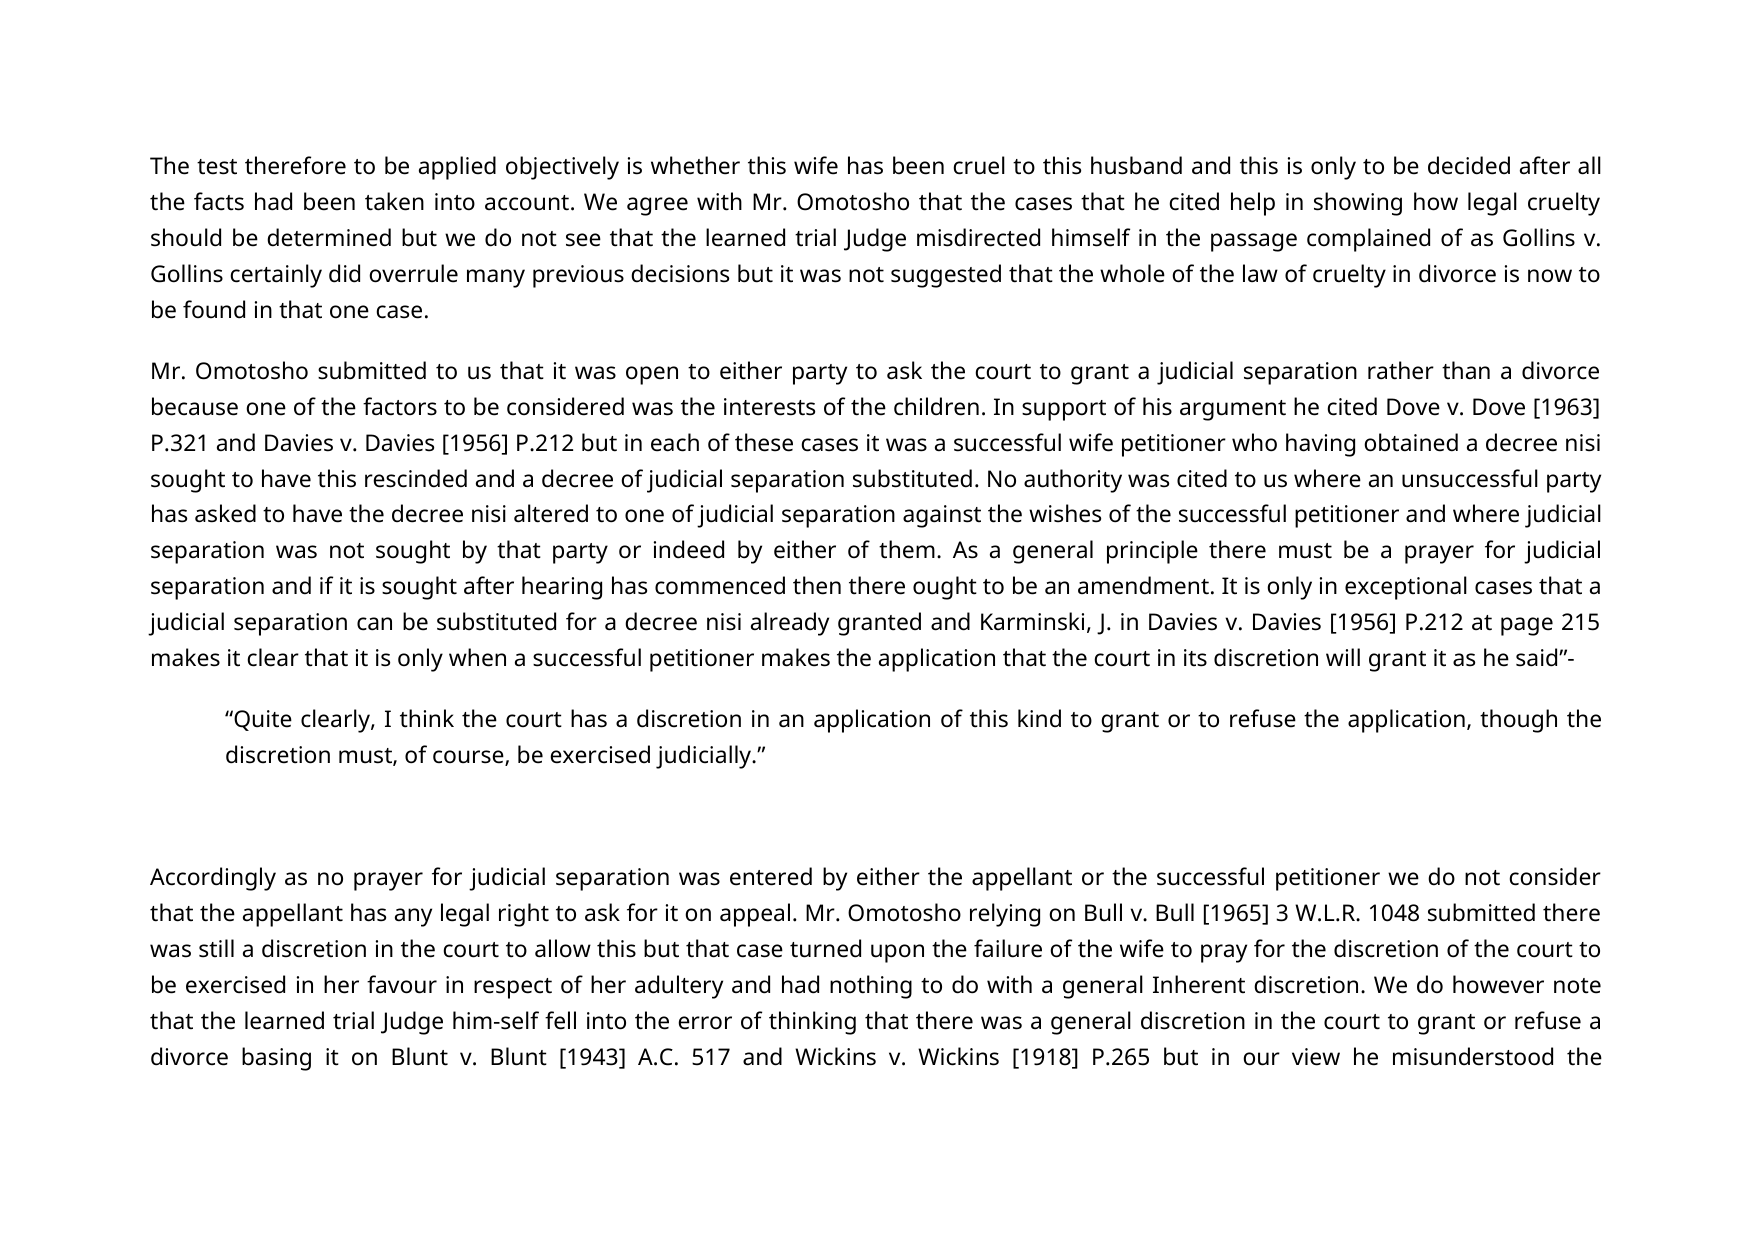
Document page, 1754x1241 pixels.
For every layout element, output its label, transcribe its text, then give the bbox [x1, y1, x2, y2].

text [150, 861, 1604, 1072]
text Mr. Omotosho submitted to us that it was open to either party to ask the court to grant a judicial separation rather than a divorce because one of the factors to be considered was the interests of the children. In support of his argument he cited Dove v. Dove [1963] P.321 and Davies v. Davies [1956] P.212 but in each of these cases it was a successful wife petitioner who having obtained a decree nisi sought to have this rescinded and a decree of judicial separation substituted. No authority was cited to us where an unsuccessful party has asked to have the decree nisi altered to one of judicial separation against the wishes of the successful petitioner and where judicial separation was not sought by that party or indeed by either of them. As a general principle there must be a prayer for judicial separation and if it is sought after hearing has commenced then there ought to be an amendment. It is only in exceptional cases that a judicial separation can be substituted for a decree nisi already granted and Karminski, J. in Davies v. Davies [1956] P.212 at page 215 makes it clear that it is only when a successful petitioner makes the application that the court in its discretion will grant it as he said”- [150, 355, 1604, 673]
text “Quite clearly, I think the court has a discretion in an application of this kind to grant or to refuse the application, though the discretion must, of course, be exercised judicially.” [225, 703, 1604, 770]
text The test therefore to be applied objectively is whether this wife has been cruel to this husband and this is only to be decided after all the facts had been taken into account. We agree with Mr. Omotosho that the cases that he cited help in showing how legal cruelty should be determined but we do not see that the learned trial Judge misdirected himself in the passage complained of as Gollins v. Gollins certainly did overrule many previous decisions but it was not suggested that the whole of the law of cruelty in divorce is now to be found in that one case. [150, 150, 1604, 325]
